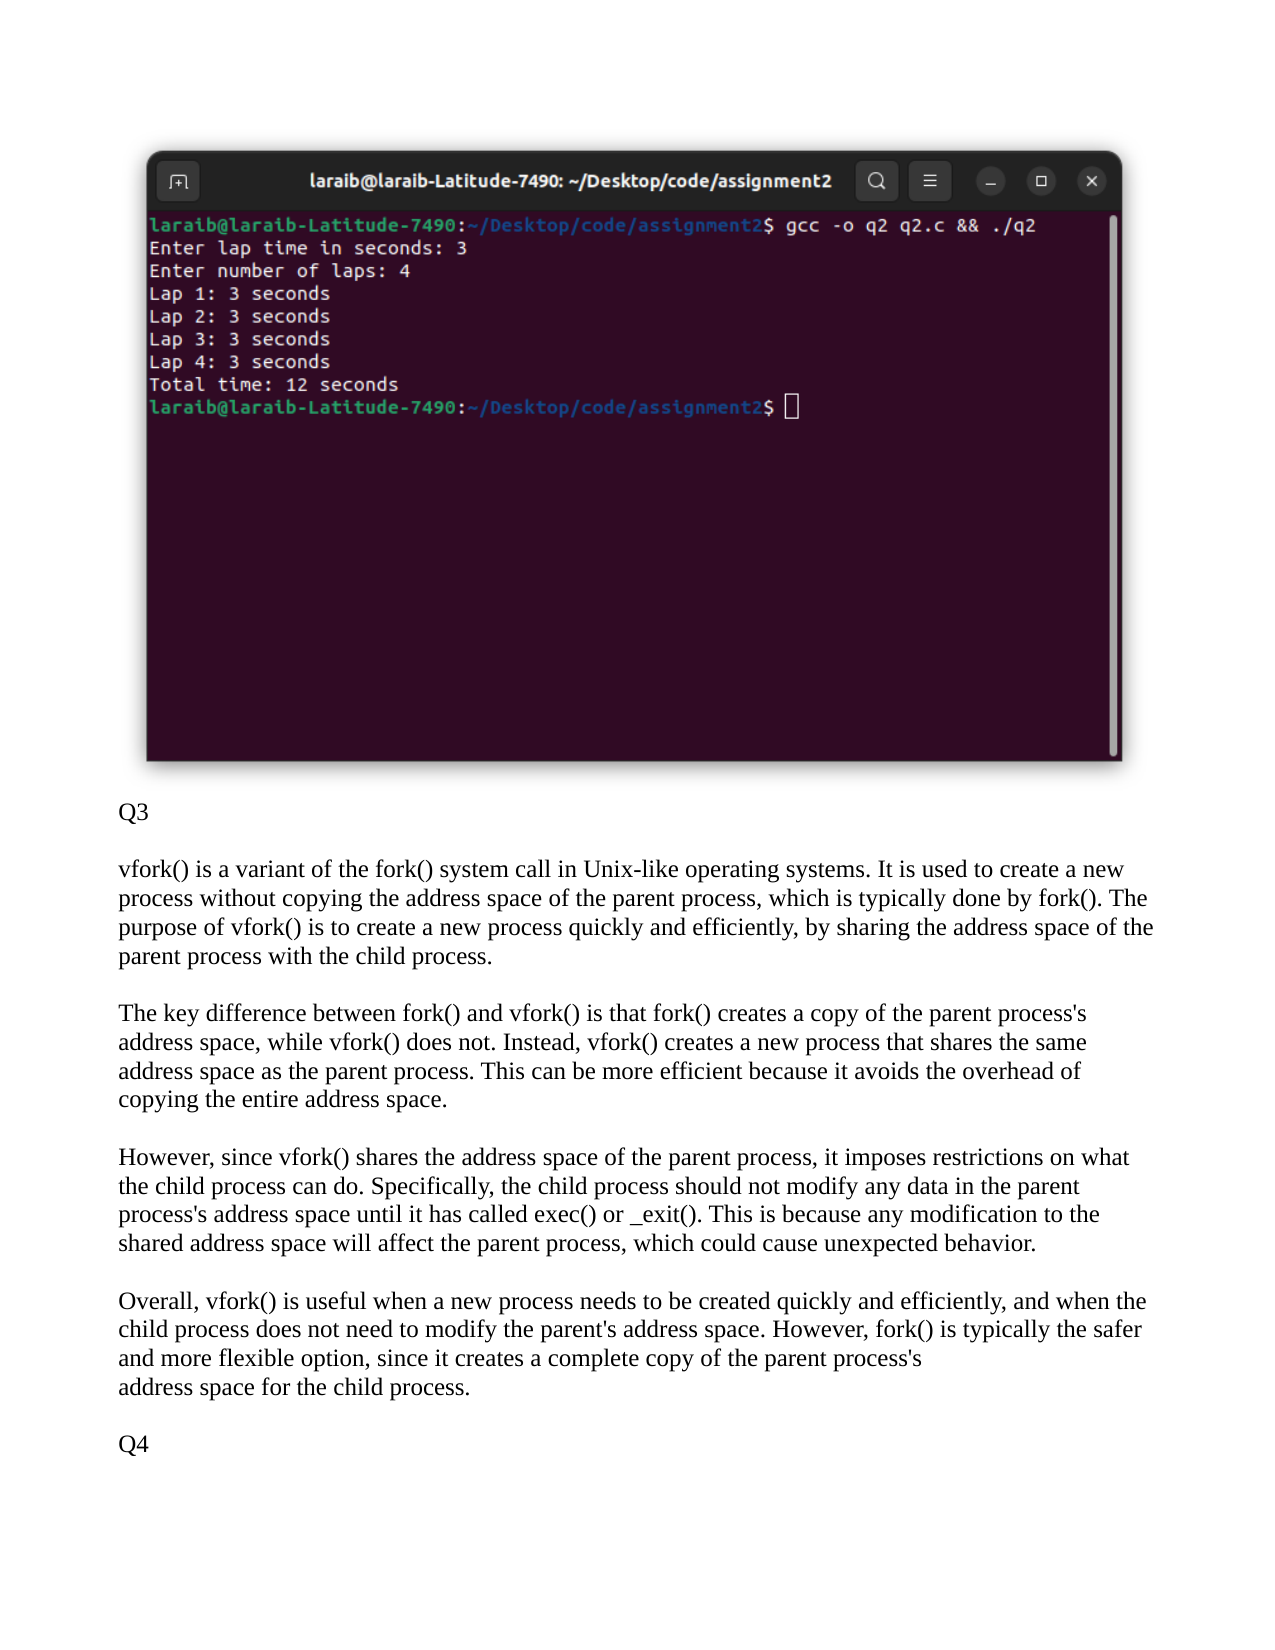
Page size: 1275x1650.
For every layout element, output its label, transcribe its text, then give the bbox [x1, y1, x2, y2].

text Overall, vfork() is useful when a new process needs to be created quickly and efficiently, and when the child process does not need to modify the parent's address space. However, fork() is typically the safer and more flexible option, since it creates a complete copy of the parent process's [118, 1286, 1157, 1372]
text However, since vfork() shares the address space of the parent process, it imposes restrictions on what the child process can do. Specifically, the child process should not modify any data in the parent process's address space until it has called exec() or _exit(). This is because any modification to the [118, 1142, 1157, 1228]
text vfork() is a variant of the fork() system call in Unix-like operating systems. It is used to create a new process without copying the address space of the parent process, which is typically done by fork(). The purpose of vfork() is to create a new process quickly and efficiently, by sharing the address space of the parent process with the child process. [118, 854, 1157, 969]
text The key difference between fork() and vfork() is that fork() creates a copy of the parent process's address space, while vfork() does not. Instead, vfork() creates a new process that shares the same address space as the parent process. This can be more efficient because it avoids the overhead of copying the entire address space. [118, 998, 1157, 1113]
text Q4 [118, 1429, 1157, 1458]
text address space for the child process. [118, 1372, 1157, 1401]
text shared address space will affect the parent process, which could cause unexpected behavior. [118, 1228, 1157, 1257]
picture [115, 123, 1154, 797]
